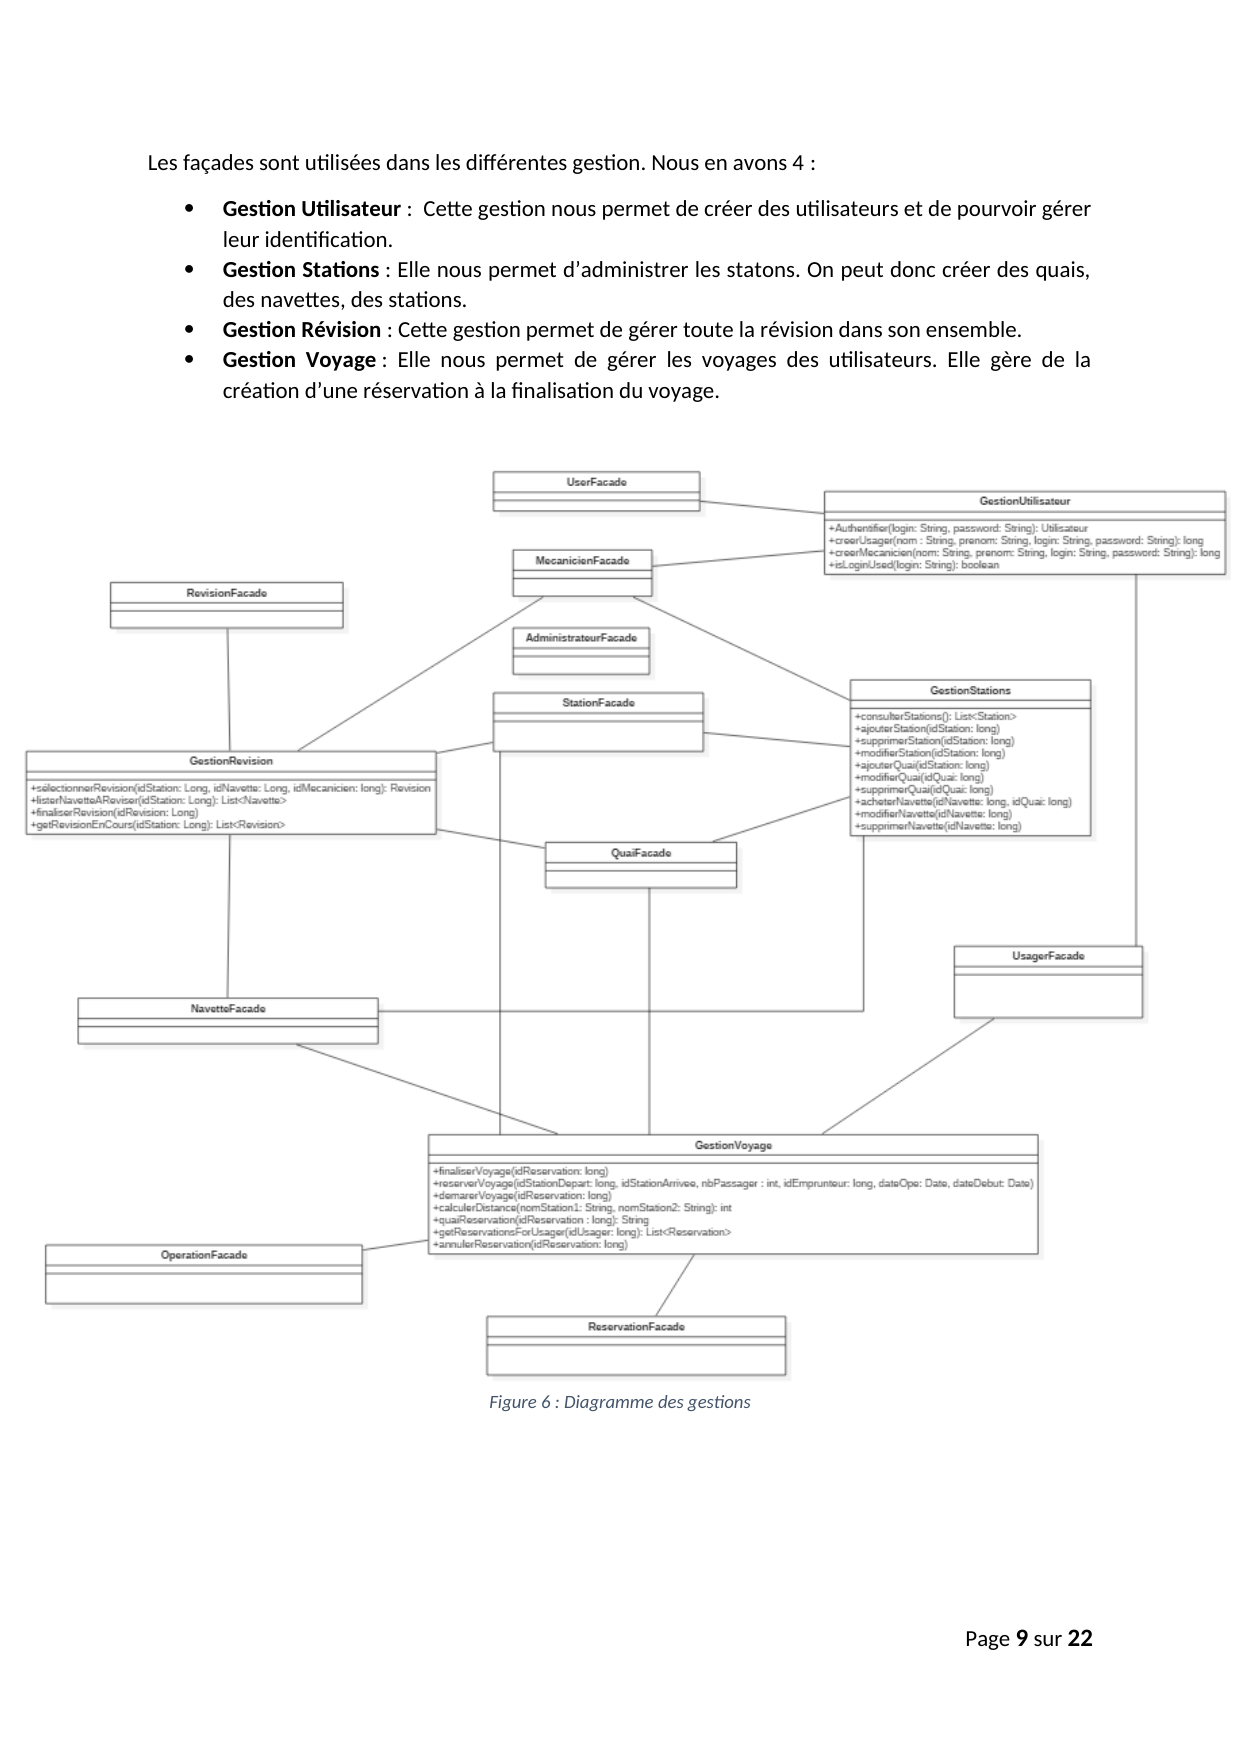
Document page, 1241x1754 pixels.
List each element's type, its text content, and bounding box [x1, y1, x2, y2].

list Gestion Révision : Cette gestion permet de gérer toute la révision dans son ensemble. [185, 315, 1093, 343]
text Les façades sont utilisées dans les différentes gestion. Nous en avons 4 : [148, 148, 1093, 176]
list Gestion Utilisateur : Cette gestion nous permet de créer des utilisateurs et de pourvoir gérer leur identification. [185, 194, 1093, 253]
picture [10, 463, 1231, 1382]
list Gestion Voyage : Elle nous permet de gérer les voyages des utilisateurs. Elle gère de la création d’une réservation à la finalisation du voyage. [185, 346, 1093, 404]
list Gestion Stations : Elle nous permet d’administrer les statons. On peut donc créer des quais, des navettes, des stations. [185, 255, 1093, 313]
